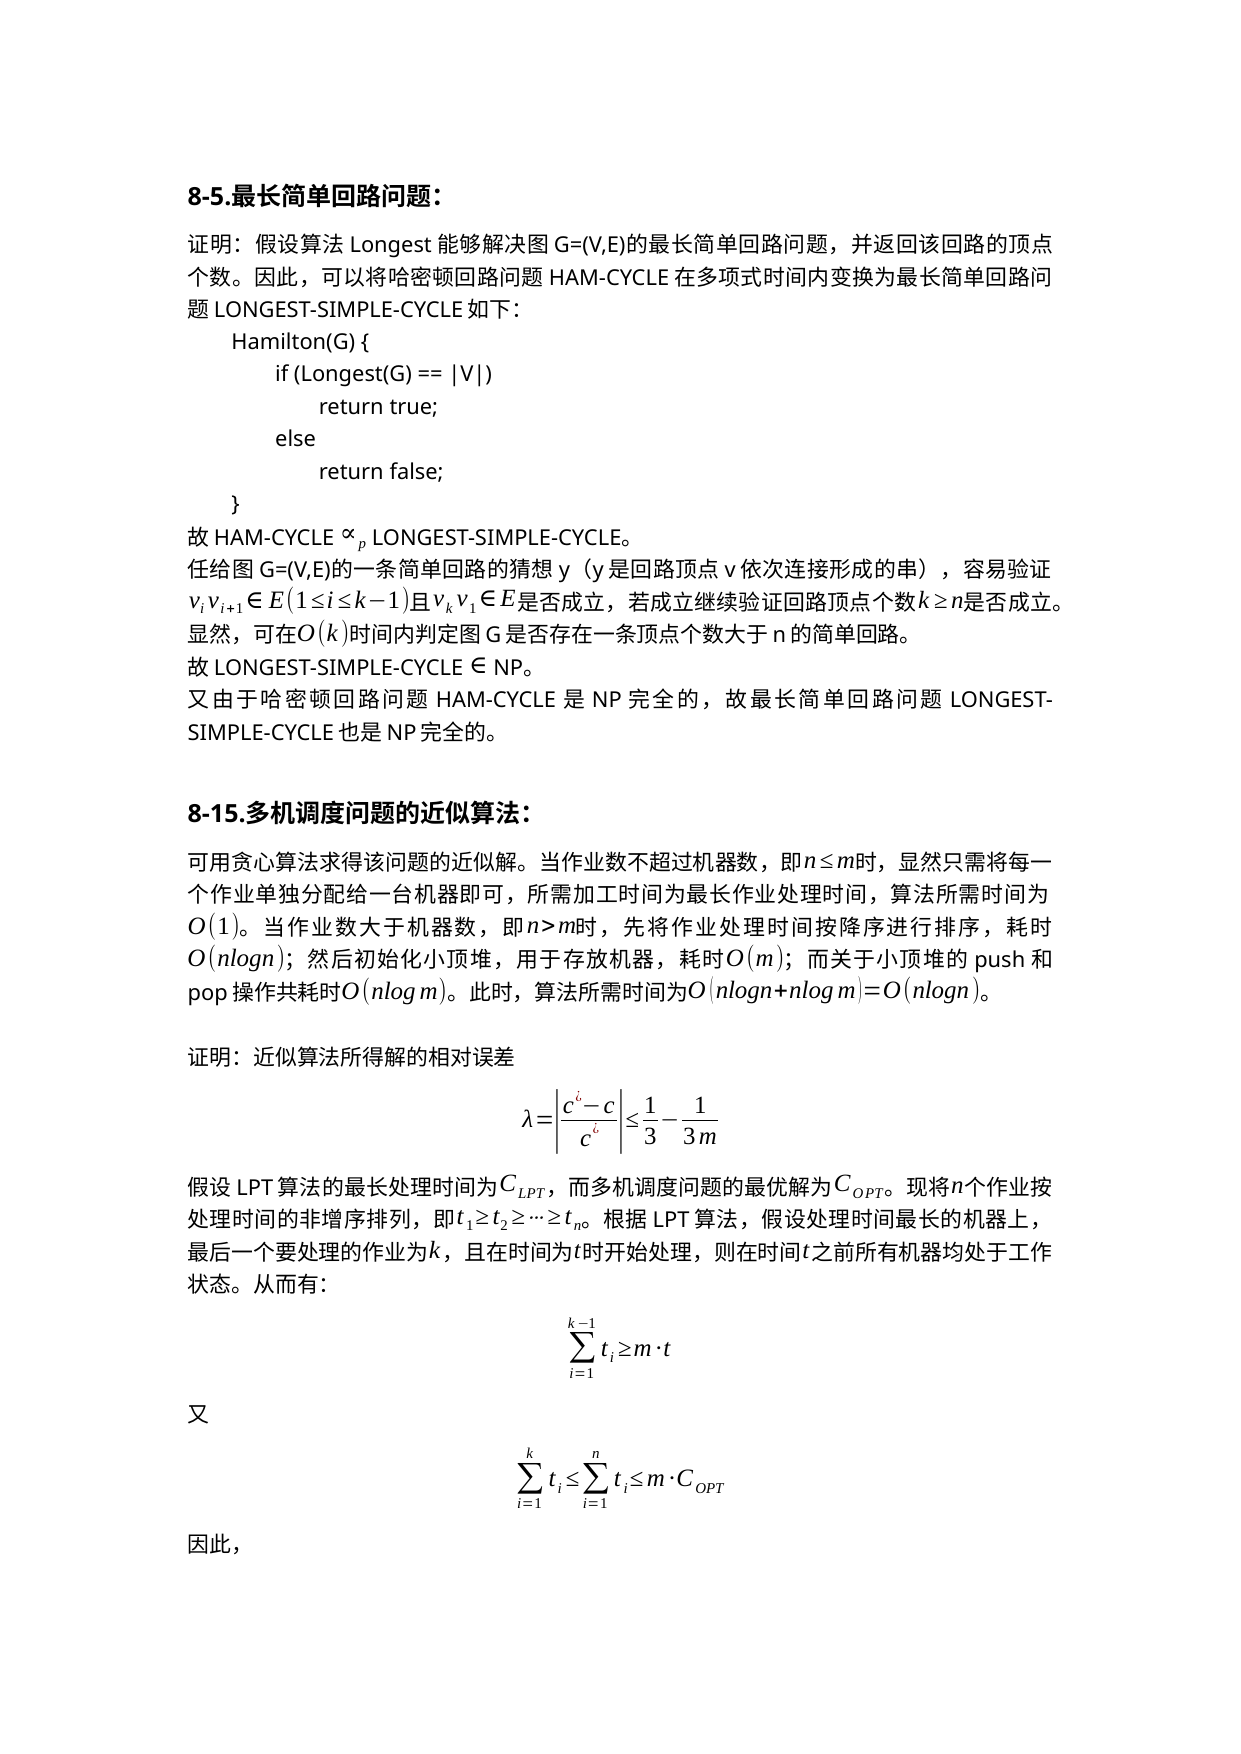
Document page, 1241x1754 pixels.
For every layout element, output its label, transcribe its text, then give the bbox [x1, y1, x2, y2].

text 8-5.最长简单回路问题： [187, 162, 1053, 227]
text 证明：假设算法Longest能够解决图G=(V,E)的最长简单回路问题，并返回该回路的顶点个数。因此，可以将哈密顿回路问题HAM-CYCLE在多项式时间内变换为最长简单回路问题LONGEST-SIMPLE-CYCLE如下： [187, 227, 1053, 324]
text 又由于哈密顿回路问题HAM-CYCLE是NP完全的，故最长简单回路问题LONGEST-SIMPLE-CYCLE也是NP完全的。 [187, 682, 1053, 747]
text Hamilton(G) { [187, 324, 1053, 357]
text 任给图G=(V,E)的一条简单回路的猜想y（y是回路顶点v依次连接形成的串），容易验证且是否成立，若成立继续验证回路顶点个数是否成立。显然，可在时间内判定图G是否存在一条顶点个数大于n的简单回路。 [187, 552, 1053, 649]
text 又 [187, 1397, 1053, 1429]
text 假设LPT算法的最长处理时间为，而多机调度问题的最优解为。现将个作业按处理时间的非增序排列，即。根据LPT算法，假设处理时间最长的机器上，最后一个要处理的作业为，且在时间为时开始处理，则在时间之前所有机器均处于工作状态。从而有： [187, 1169, 1053, 1299]
text return true; [187, 389, 1053, 422]
text return false; [187, 454, 1053, 487]
text 因此， [187, 1527, 1053, 1559]
text else [187, 422, 1053, 454]
text if (Longest(G) == |V|) [187, 357, 1053, 389]
text 可用贪心算法求得该问题的近似解。当作业数不超过机器数，即时，显然只需将每一个作业单独分配给一台机器即可，所需加工时间为最长作业处理时间，算法所需时间为。当作业数大于机器数，即时，先将作业处理时间按降序进行排序，耗时；然后初始化小顶堆，用于存放机器，耗时；而关于小顶堆的push和pop操作共耗时。此时，算法所需时间为。 [187, 844, 1053, 1007]
text 故LONGEST-SIMPLE-CYCLE NP。 [187, 649, 1053, 682]
text } [187, 487, 1053, 519]
text 故HAM-CYCLE LONGEST-SIMPLE-CYCLE。 [187, 519, 1053, 552]
text 8-15.多机调度问题的近似算法： [187, 779, 1053, 844]
text 证明：近似算法所得解的相对误差 [187, 1039, 1053, 1072]
